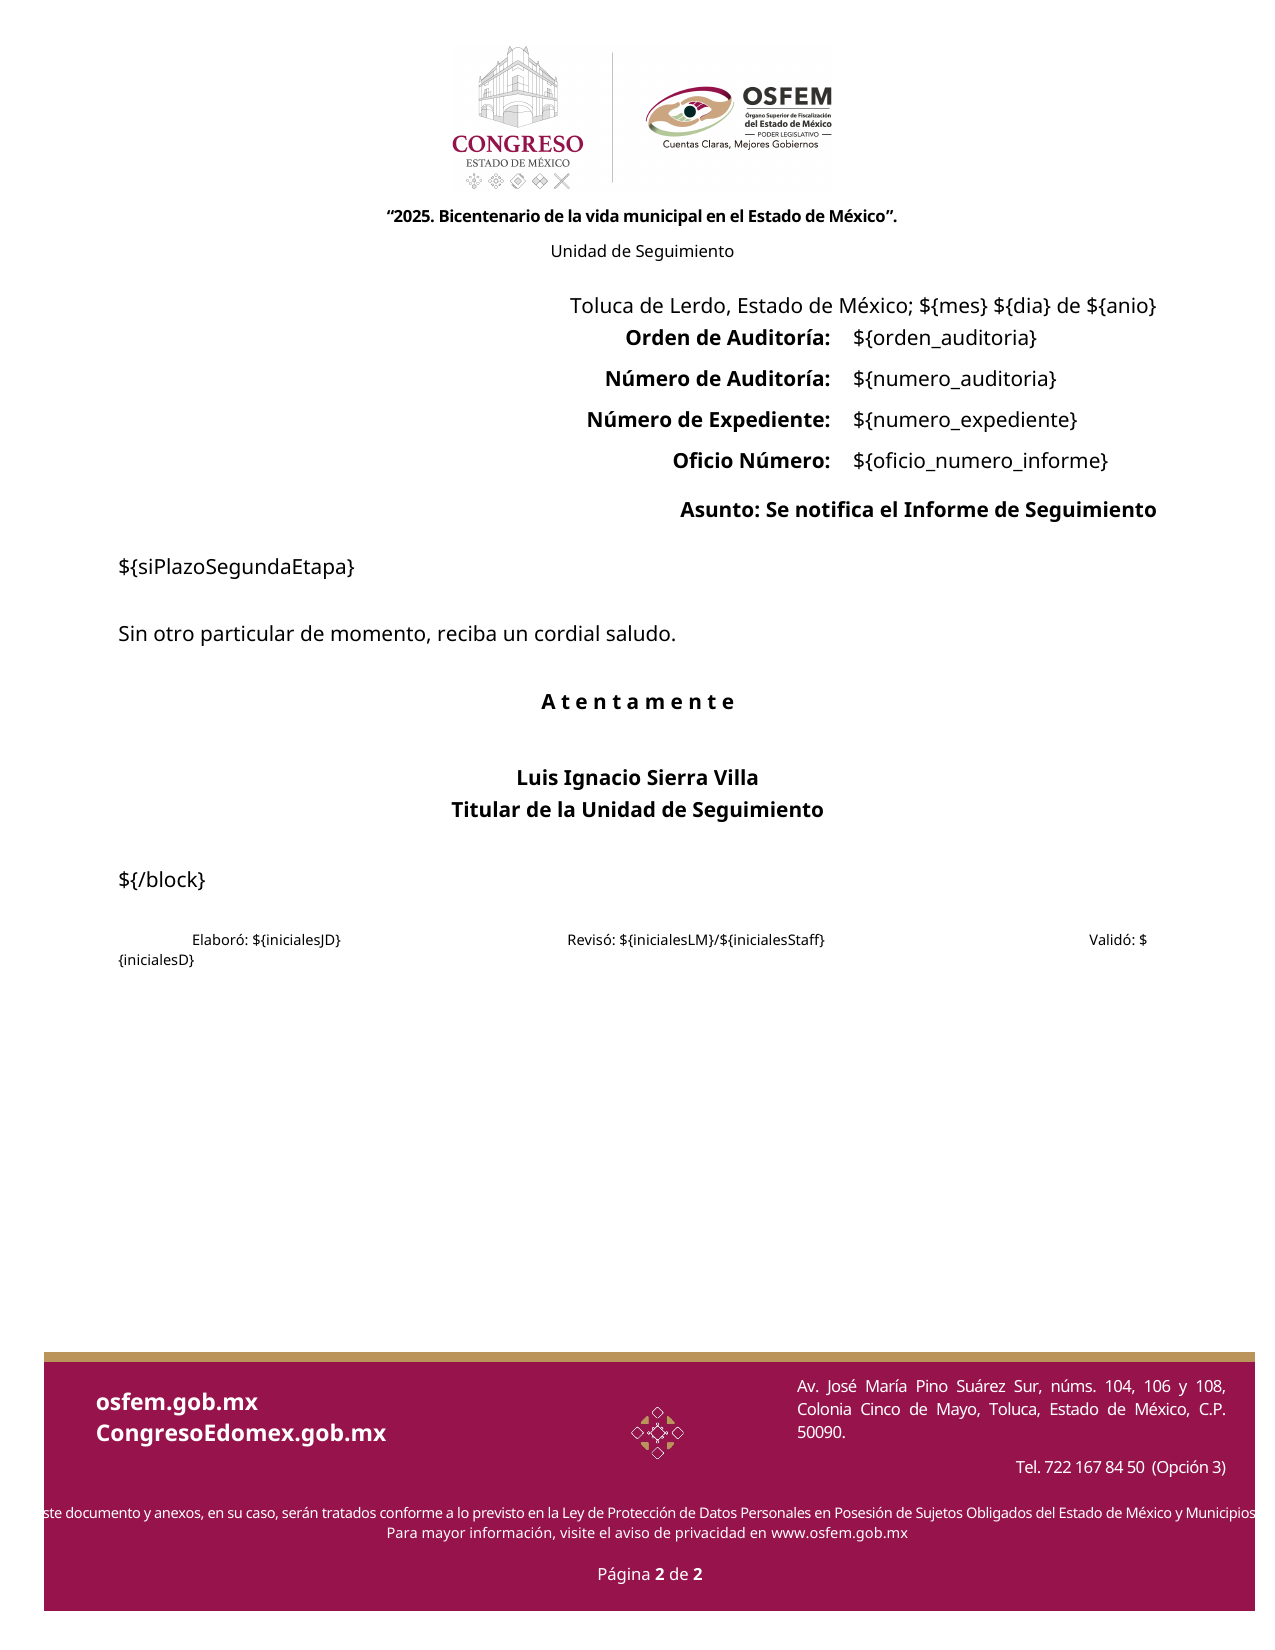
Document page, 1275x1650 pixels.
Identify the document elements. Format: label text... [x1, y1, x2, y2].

text ${/block} [118, 865, 1157, 893]
text A t e n t a m e n t e [118, 687, 1157, 716]
text Sin otro particular de momento, reciba un cordial saludo. [118, 619, 1157, 648]
text ${siPlazoSegundaEtapa} [118, 552, 1157, 580]
text Elaboró: ${inicialesJD} Revisó: ${inicialesLM}/${inicialesStaff} Validó: ${inicialesD} [118, 930, 1157, 970]
picture [451, 44, 834, 192]
text Titular de la Unidad de Seguimiento [118, 796, 1157, 824]
picture [630, 1406, 684, 1460]
text Luis Ignacio Sierra Villa [118, 763, 1157, 791]
